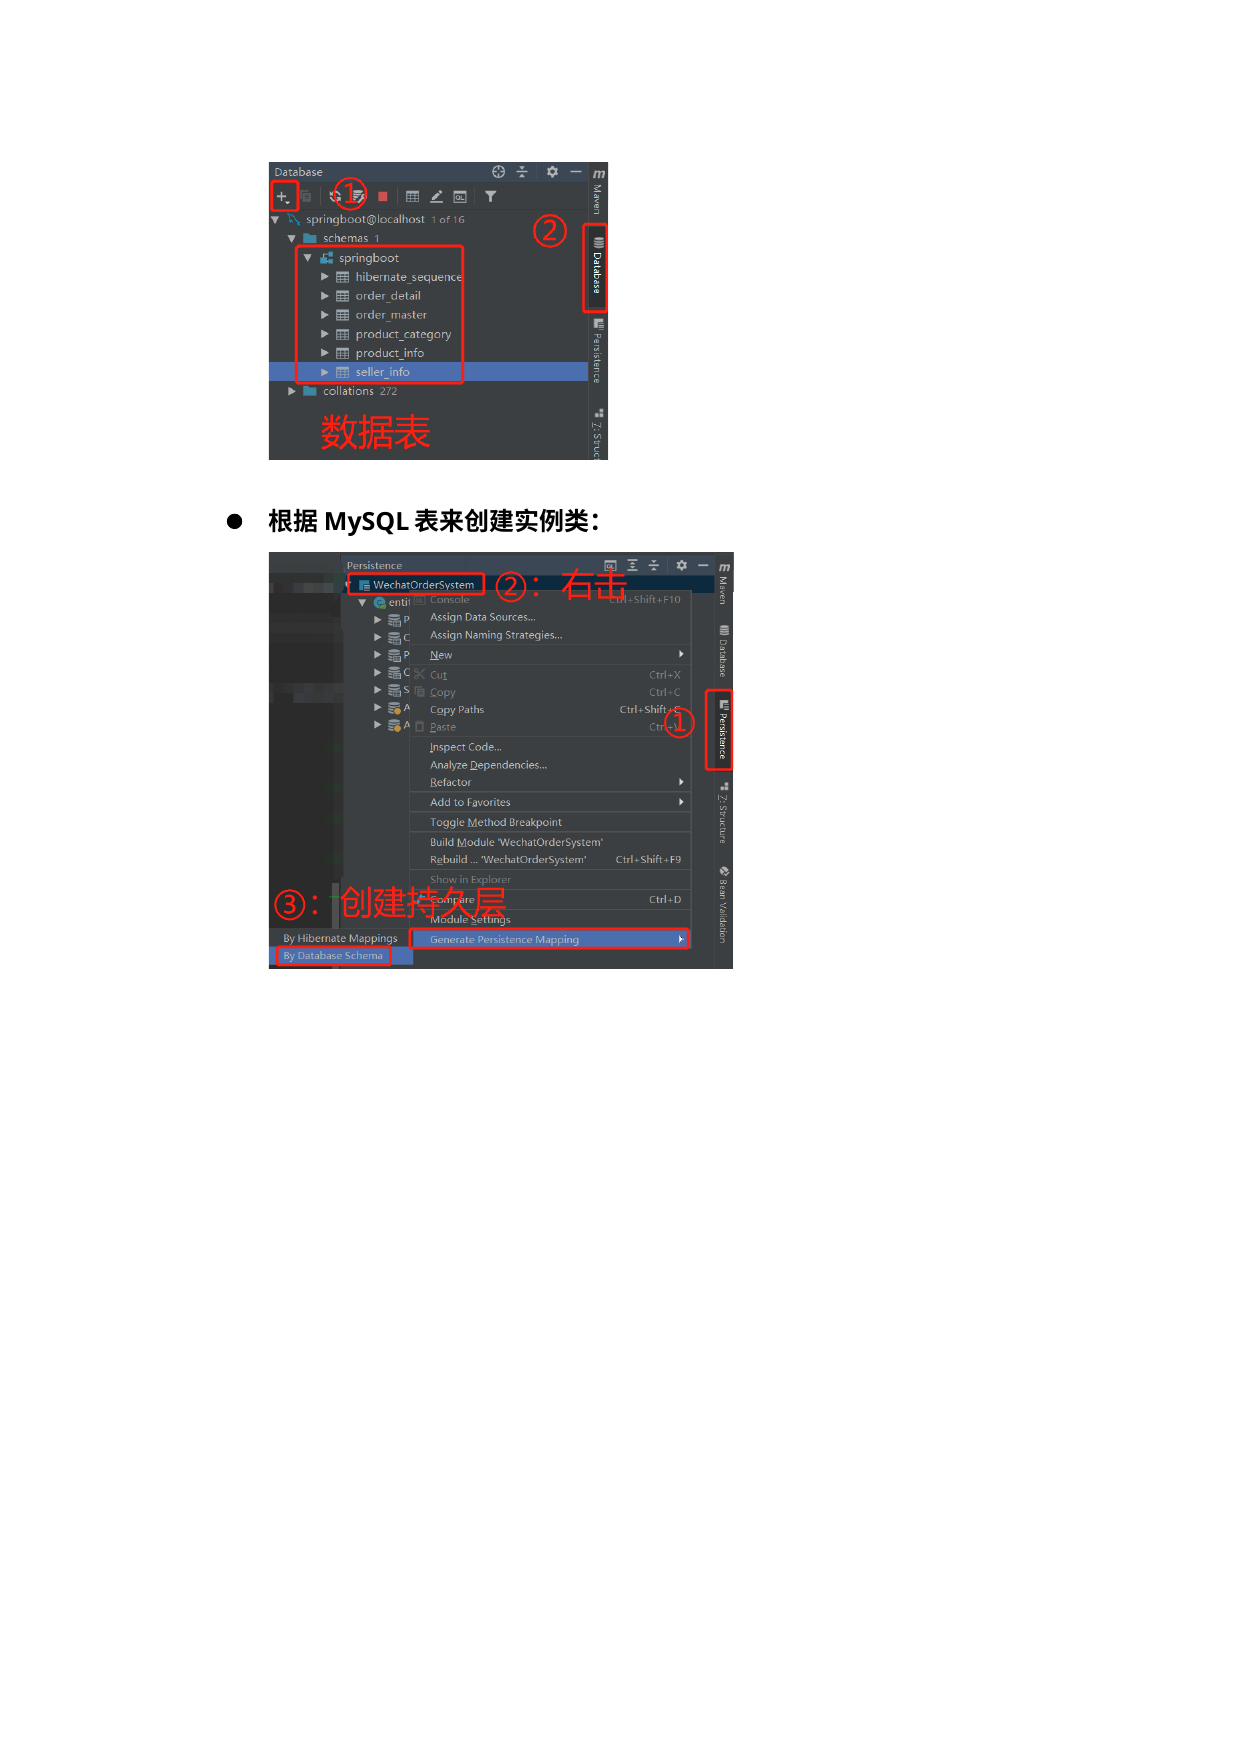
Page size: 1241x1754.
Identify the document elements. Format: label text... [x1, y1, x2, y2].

picture [268, 552, 734, 969]
picture [268, 162, 609, 460]
list 根据MySQL表来创建实例类： [225, 487, 1053, 552]
